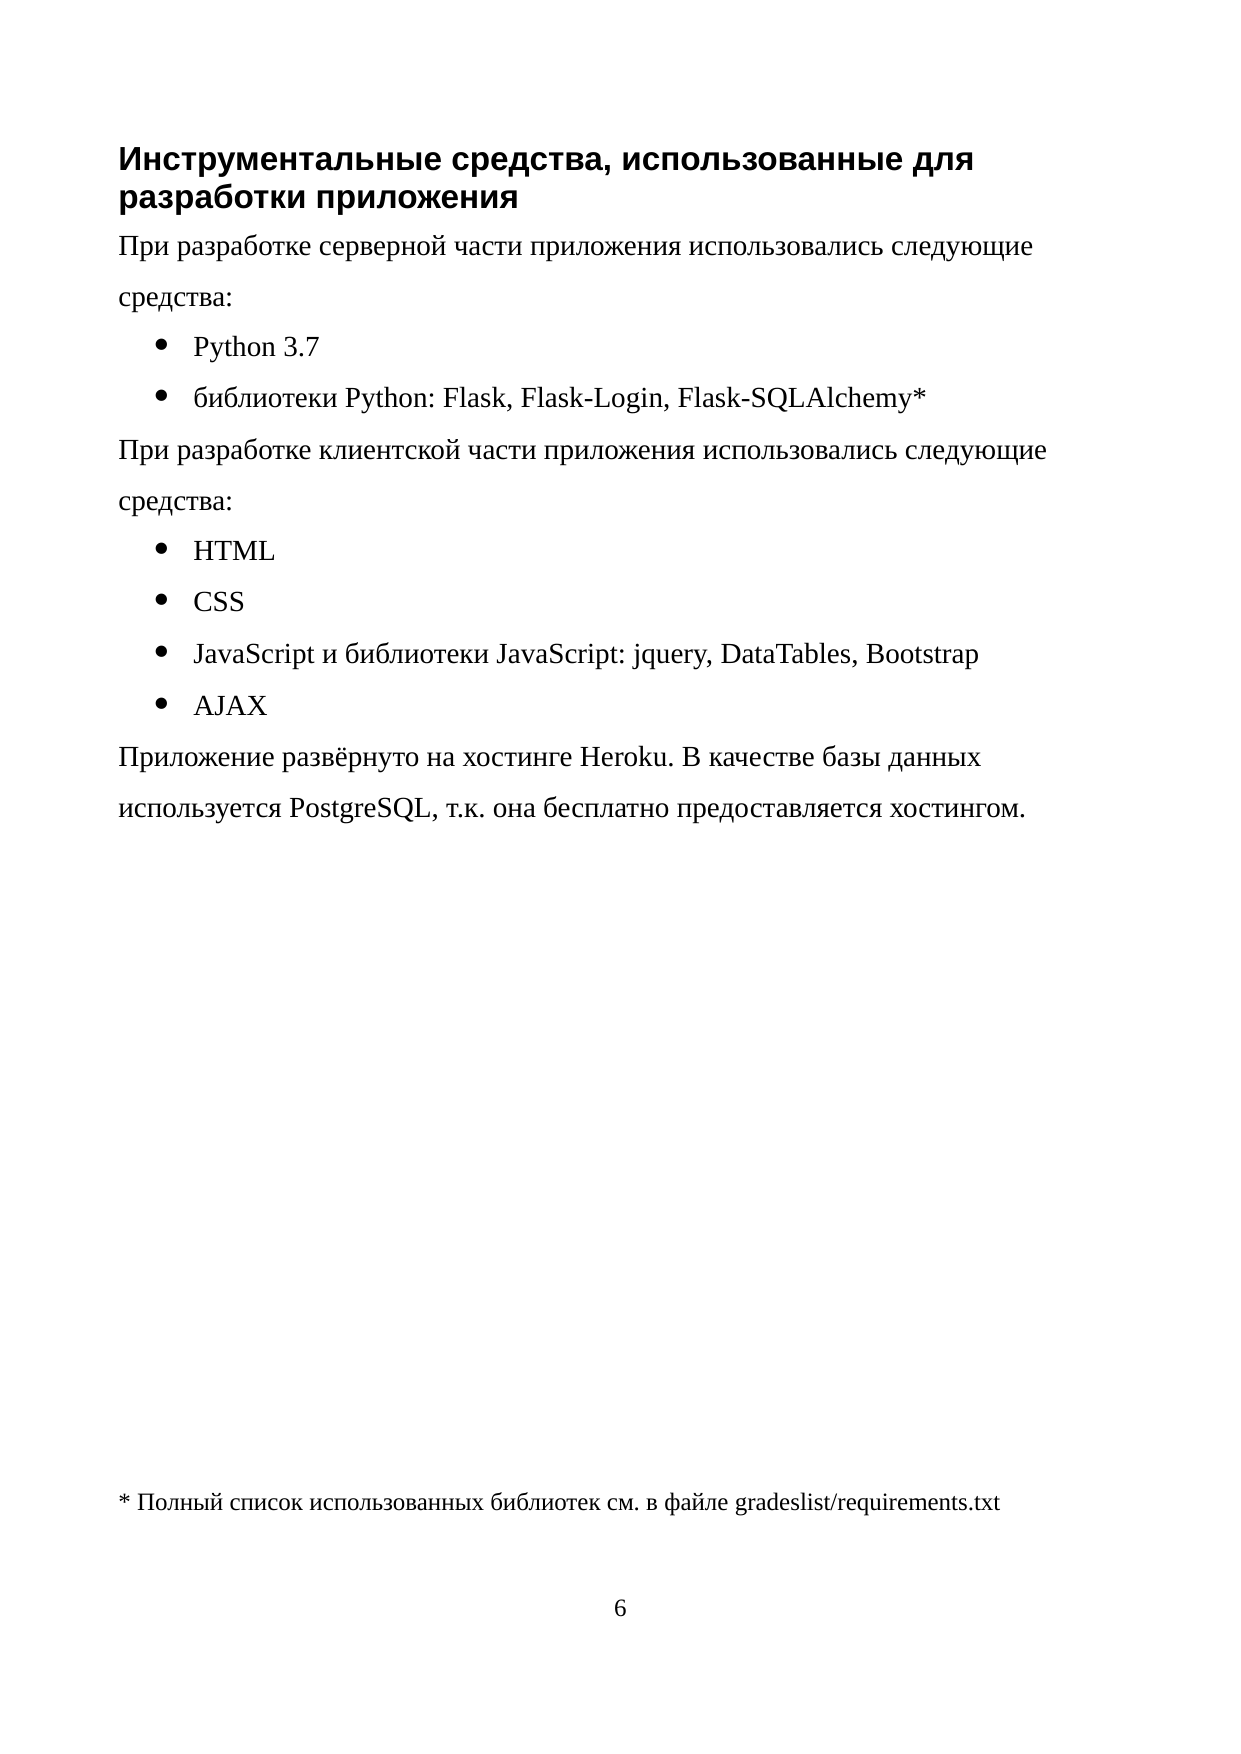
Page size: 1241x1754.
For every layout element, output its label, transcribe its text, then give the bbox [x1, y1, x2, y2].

text * Полный список использованных библиотек см. в файле gradeslist/requirements.txt [118, 1487, 1122, 1516]
list Python 3.7 [156, 329, 1122, 363]
list CSS [156, 584, 1122, 619]
subtitle Инструментальные средства, использованные для разработки приложения [118, 139, 1122, 216]
text При разработке клиентской части приложения использовались следующие средства: [118, 432, 1122, 516]
list AJAX [156, 688, 1122, 722]
list HTML [156, 533, 1122, 567]
text При разработке серверной части приложения использовались следующие средства: [118, 228, 1122, 312]
list JavaScript и библиотеки JavaScript: jquery, DataTables, Bootstrap [156, 636, 1122, 671]
text Приложение развёрнуто на хостинге Heroku. В качестве базы данных используется PostgreSQL, т.к. она бесплатно предоставляется хостингом. [118, 739, 1122, 823]
list библиотеки Python: Flask, Flask-Login, Flask-SQLAlchemy* [156, 381, 1122, 415]
